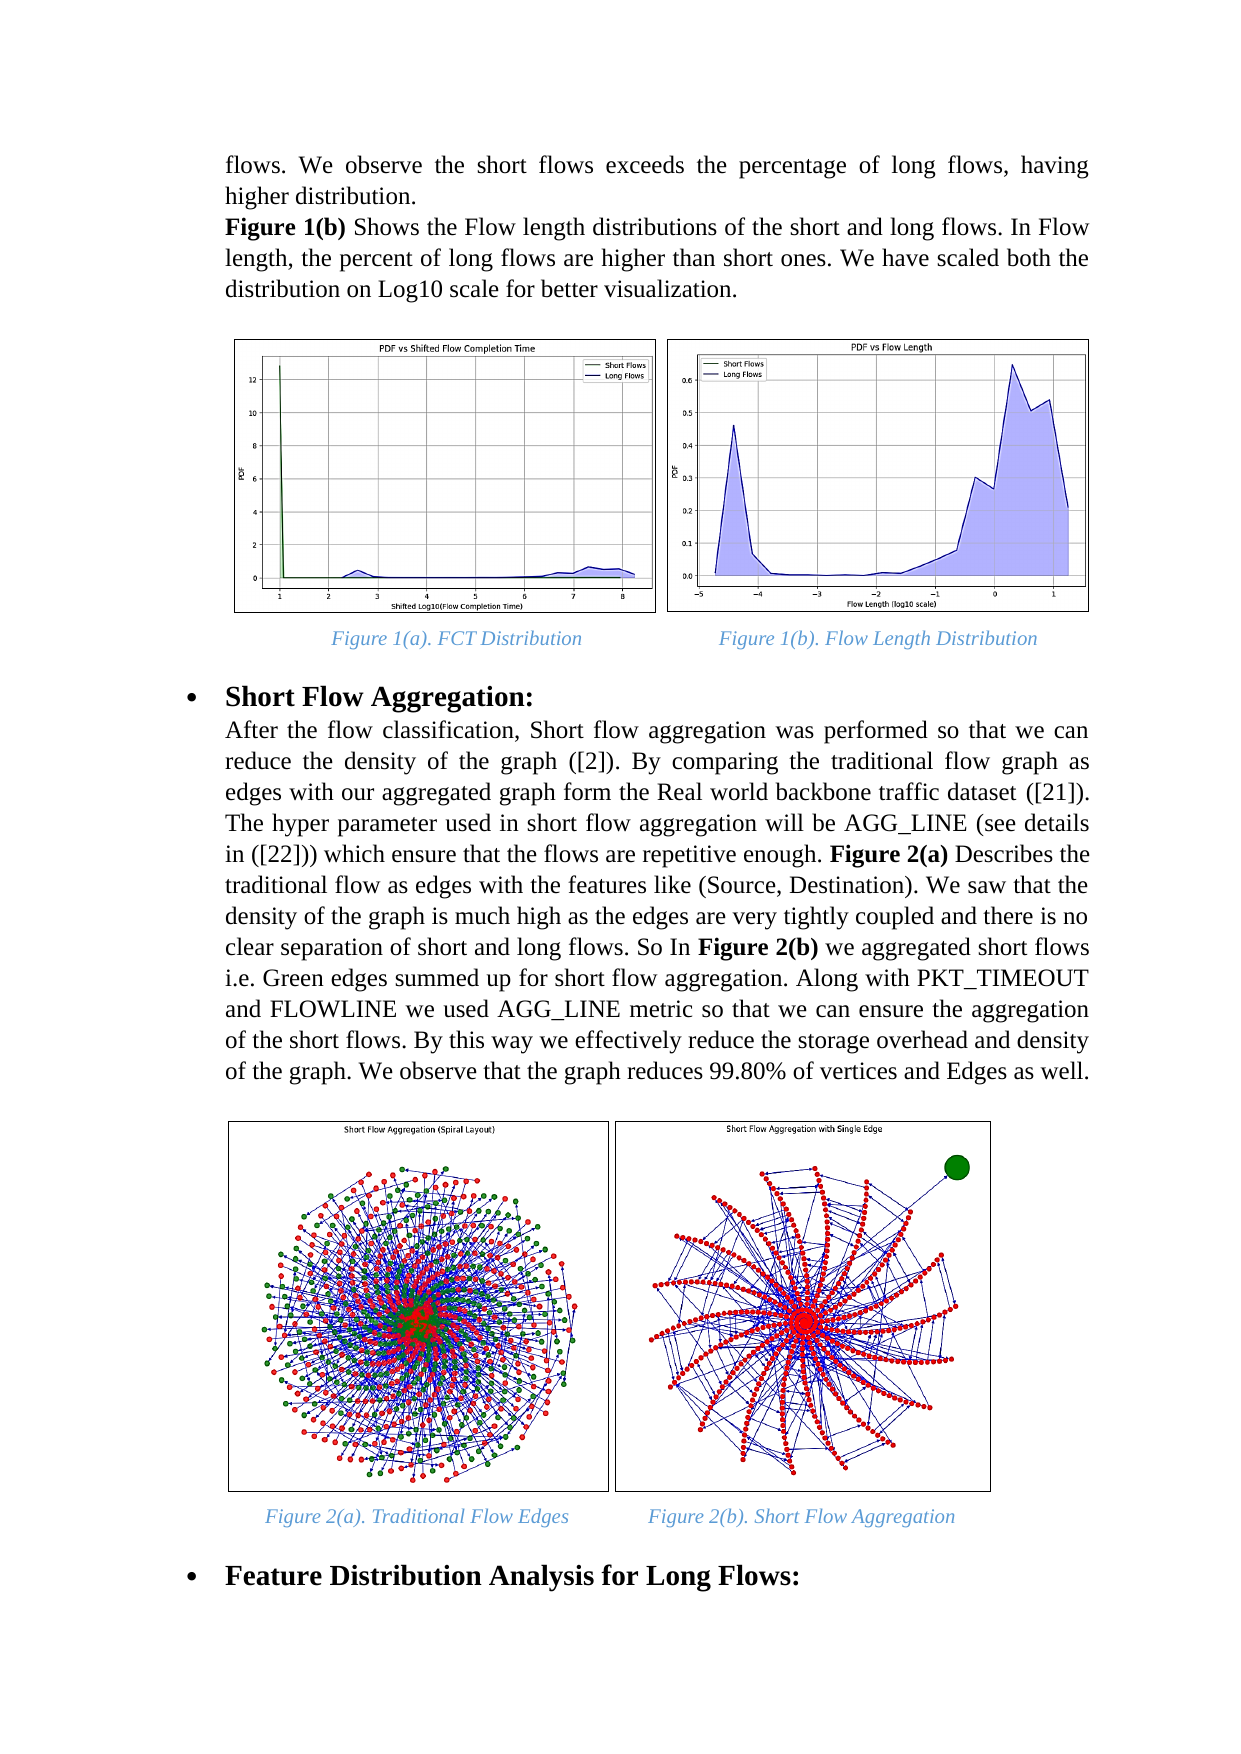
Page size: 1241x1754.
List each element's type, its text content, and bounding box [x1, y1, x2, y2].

picture [235, 340, 655, 612]
list Figure 1(b) Shows the Flow length distributions of the short and long flows. In Flow length, the percent of long flows are higher than short ones. We have scaled both the distribution on Log10 scale for better visualization. [225, 212, 1090, 303]
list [225, 150, 1090, 210]
picture [616, 1122, 990, 1491]
picture [668, 340, 1088, 611]
list After the flow classification, Short flow aggregation was performed so that we can reduce the density of the graph. By comparing the traditional flow graph as edges with our aggregated graph form the Real world backbone traffic dataset . The hyper parameter used in short flow aggregation will be AGG_LINE (see details in ) which ensure that the flows are repetitive enough. Figure 2(a) Describes the traditional flow as edges with the features like (Source, Destination). We saw that the density of the graph is much high as the edges are very tightly coupled and there is no clear separation of short and long flows. So In Figure 2(b) we aggregated short flows i.e. Green edges summed up for short flow aggregation. Along with PKT_TIMEOUT and FLOWLINE we used AGG_LINE metric so that we can ensure the aggregation of the short flows. By this way we effectively reduce the storage overhead and density of the graph. We observe that the graph reduces 99.80% of vertices and Edges as well. [225, 715, 1090, 1085]
picture [229, 1122, 608, 1491]
list Short Flow Aggregation: [187, 679, 1090, 712]
list Feature Distribution Analysis for Long Flows: [187, 1558, 1090, 1592]
